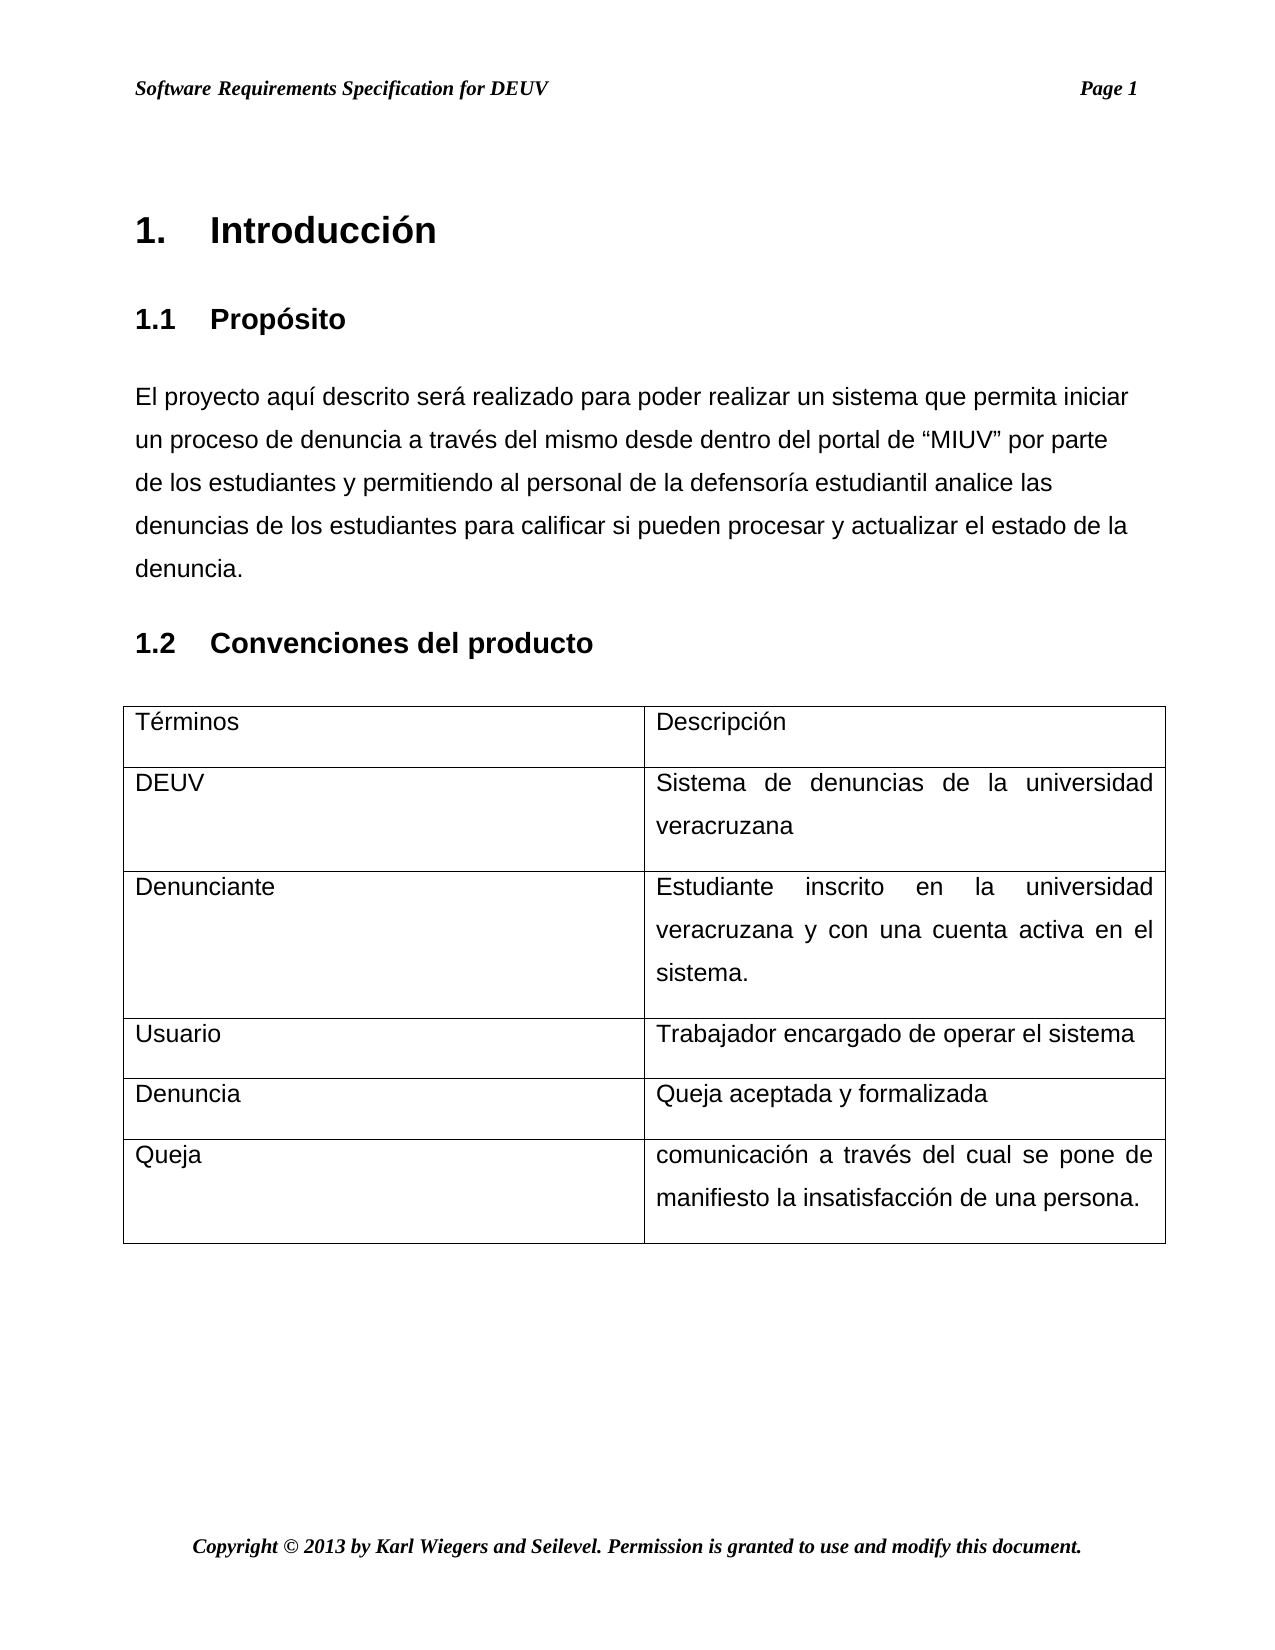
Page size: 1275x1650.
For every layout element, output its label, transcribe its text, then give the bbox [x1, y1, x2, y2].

table_cell Denunciante [124, 872, 644, 1017]
subtitle Propósito [135, 302, 1140, 336]
table_cell comunicación a través del cual se pone de manifiesto la insatisfacción de una persona. [645, 1140, 1165, 1243]
table_cell Sistema de denuncias de la universidad veracruzana [645, 768, 1165, 871]
table_cell Queja aceptada y formalizada [645, 1079, 1165, 1139]
table_cell Usuario [124, 1019, 644, 1078]
subtitle Convenciones del producto [135, 626, 1140, 660]
table_cell Estudiante inscrito en la universidad veracruzana y con una cuenta activa en el sistema. [645, 872, 1165, 1017]
subtitle Introducción [135, 208, 1140, 251]
table_header Descripción [645, 707, 1165, 767]
table_header Términos [124, 707, 644, 767]
table_cell Queja [124, 1140, 644, 1243]
table_cell Denuncia [124, 1079, 644, 1139]
table_cell Trabajador encargado de operar el sistema [645, 1019, 1165, 1078]
text El proyecto aquí descrito será realizado para poder realizar un sistema que permita iniciar un proceso de denuncia a través del mismo desde dentro del portal de “MIUV” por parte de los estudiantes y permitiendo al personal de la defensoría estudiantil analice las denuncias de los estudiantes para calificar si pueden procesar y actualizar el estado de la denuncia. [135, 382, 1140, 583]
table_cell DEUV [124, 768, 644, 871]
